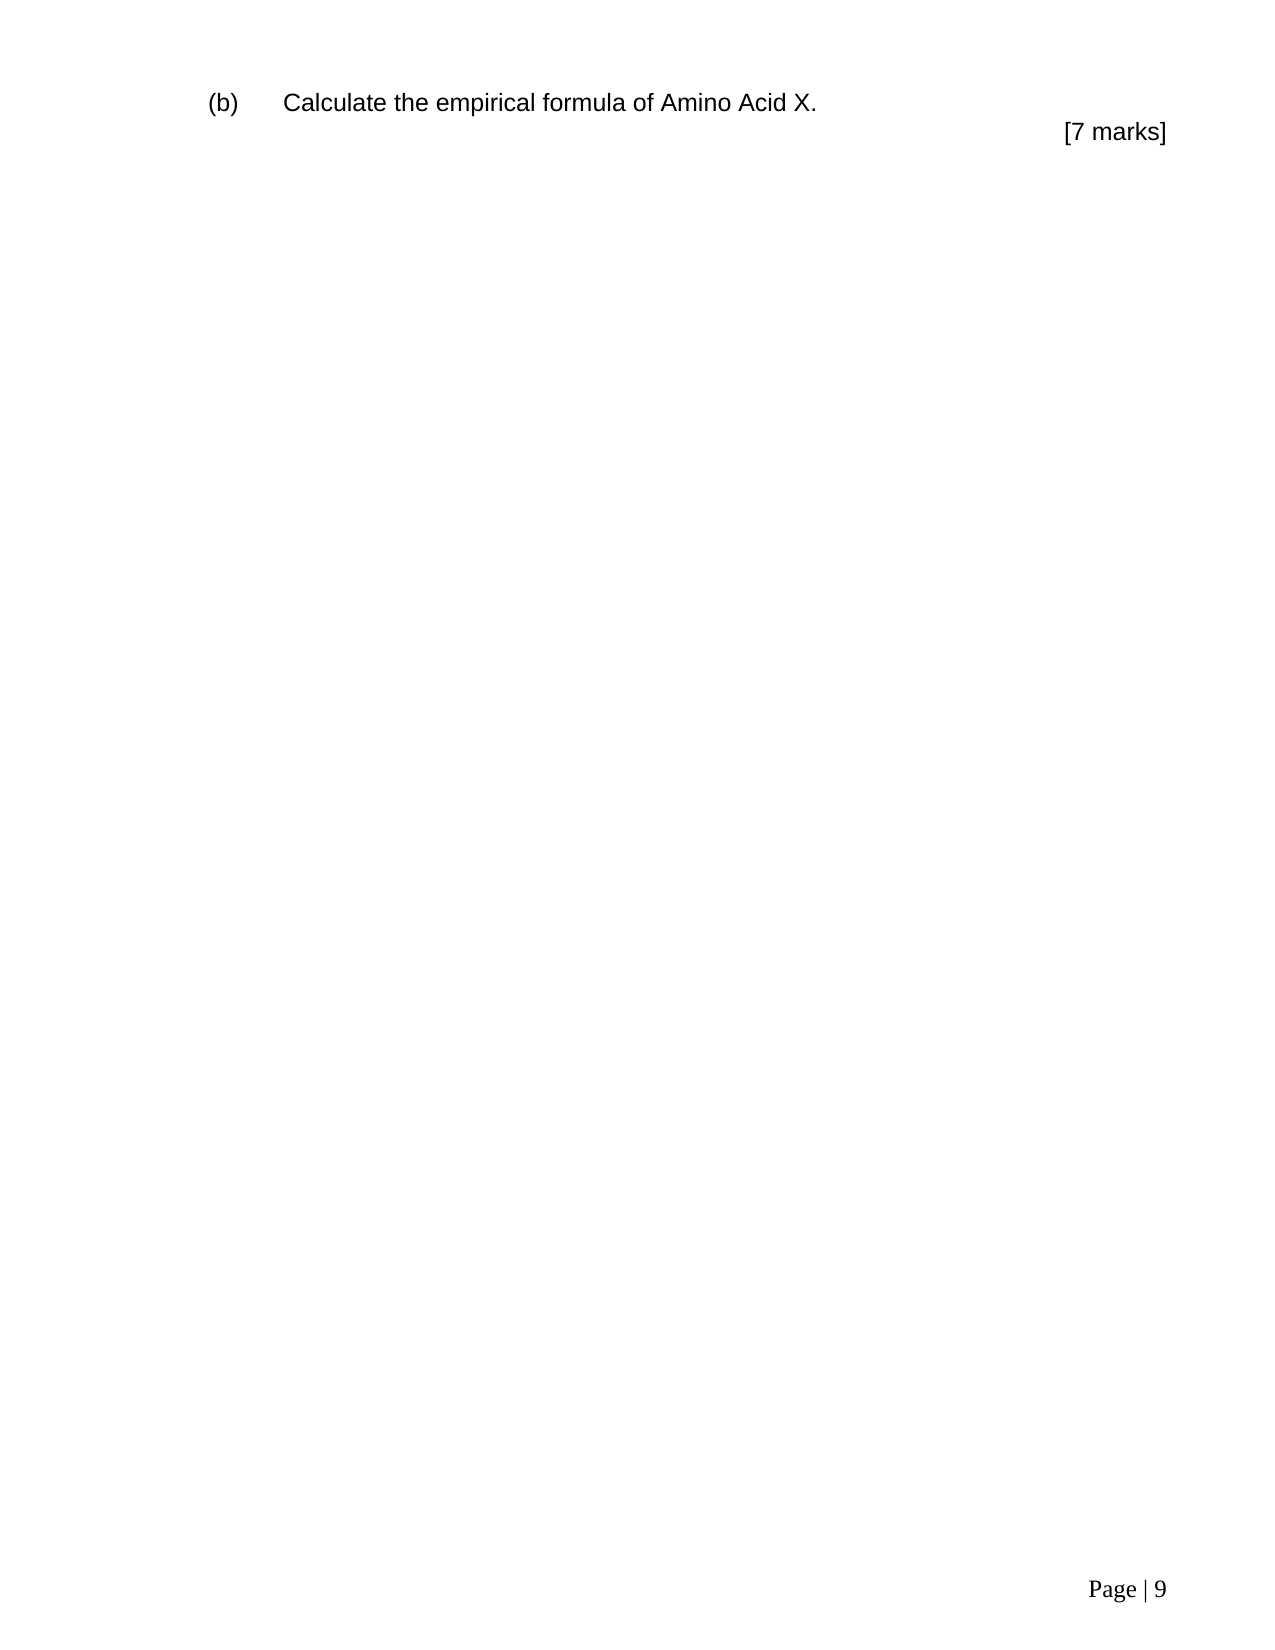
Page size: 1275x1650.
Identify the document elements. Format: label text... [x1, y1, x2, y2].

text (b) Calculate the empirical formula of Amino Acid X. [133, 88, 1167, 117]
text [7 marks] [133, 117, 1167, 145]
